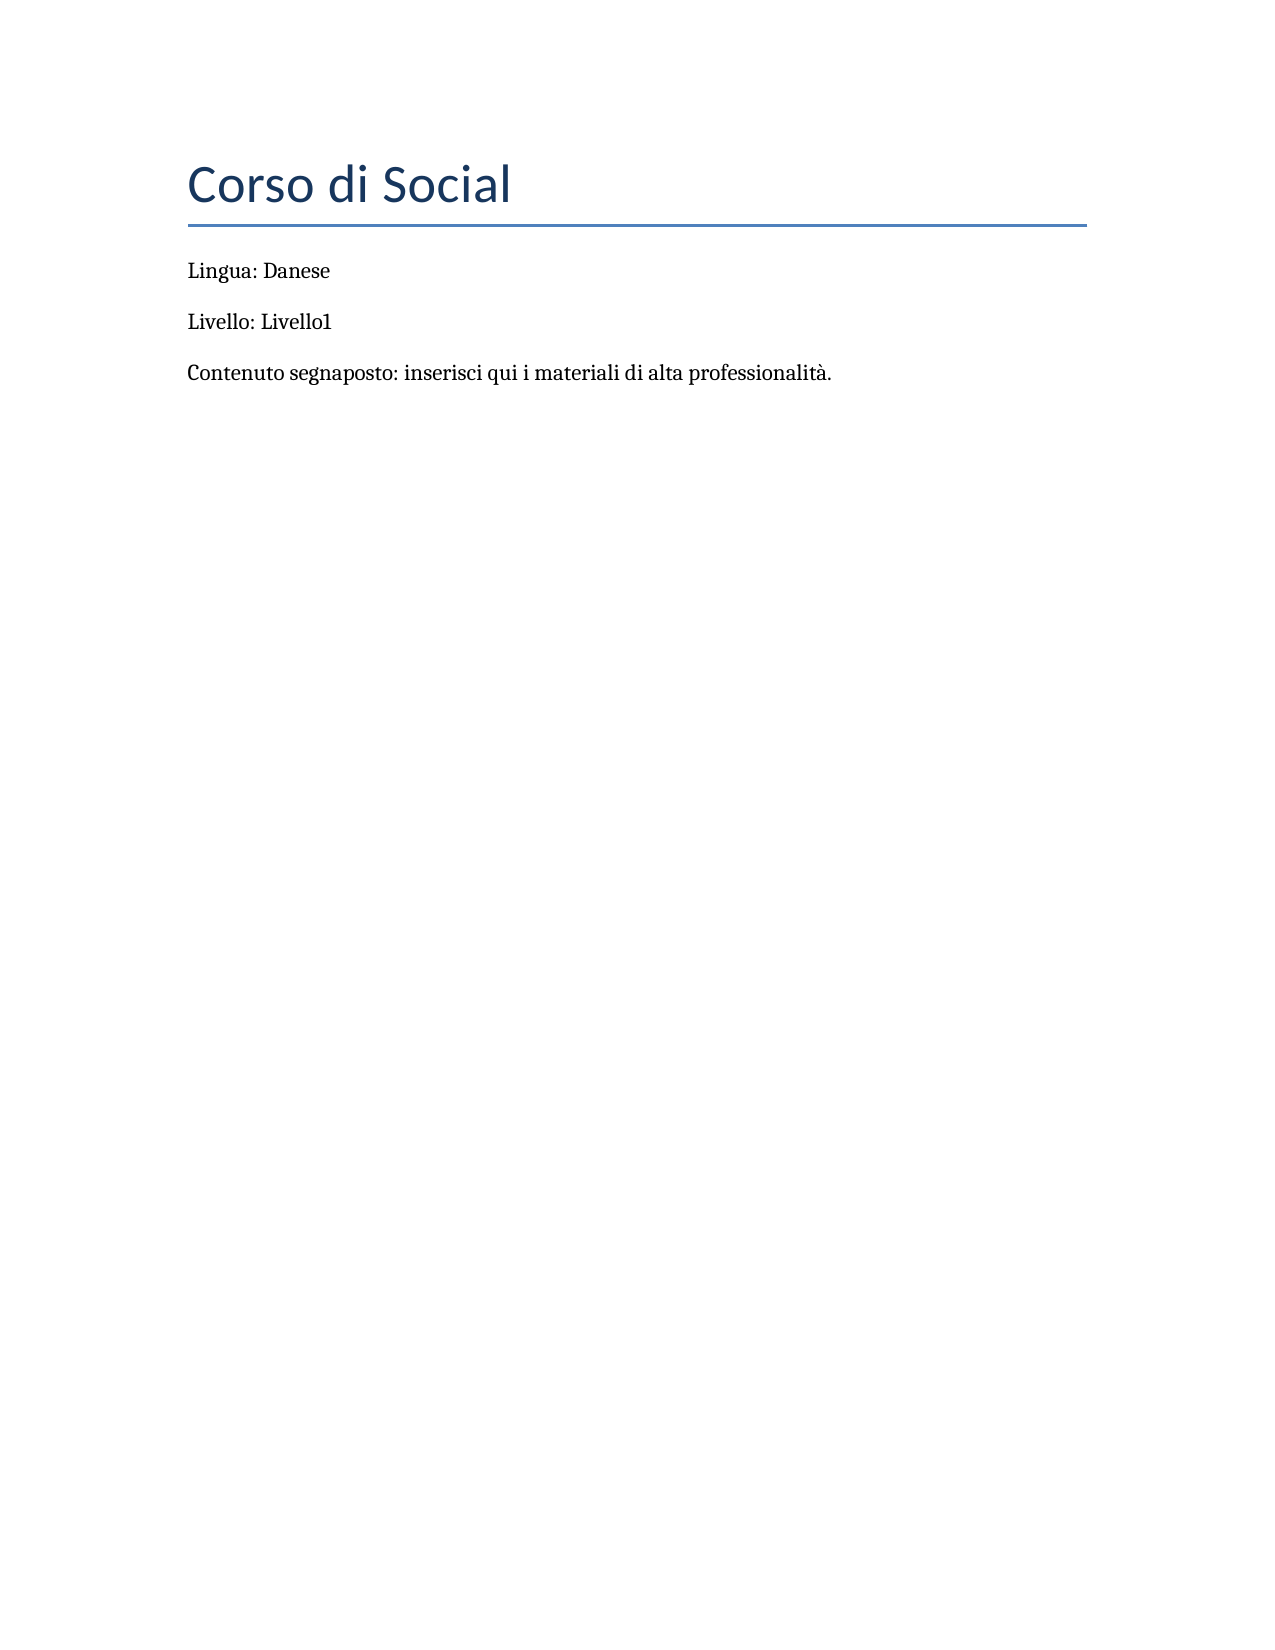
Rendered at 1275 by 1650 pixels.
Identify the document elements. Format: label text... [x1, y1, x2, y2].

title Corso di Social [187, 150, 1087, 227]
text Contenuto segnaposto: inserisci qui i materiali di alta professionalità. [187, 360, 1087, 386]
text Lingua: Danese [187, 258, 1087, 284]
text Livello: Livello1 [187, 309, 1087, 335]
